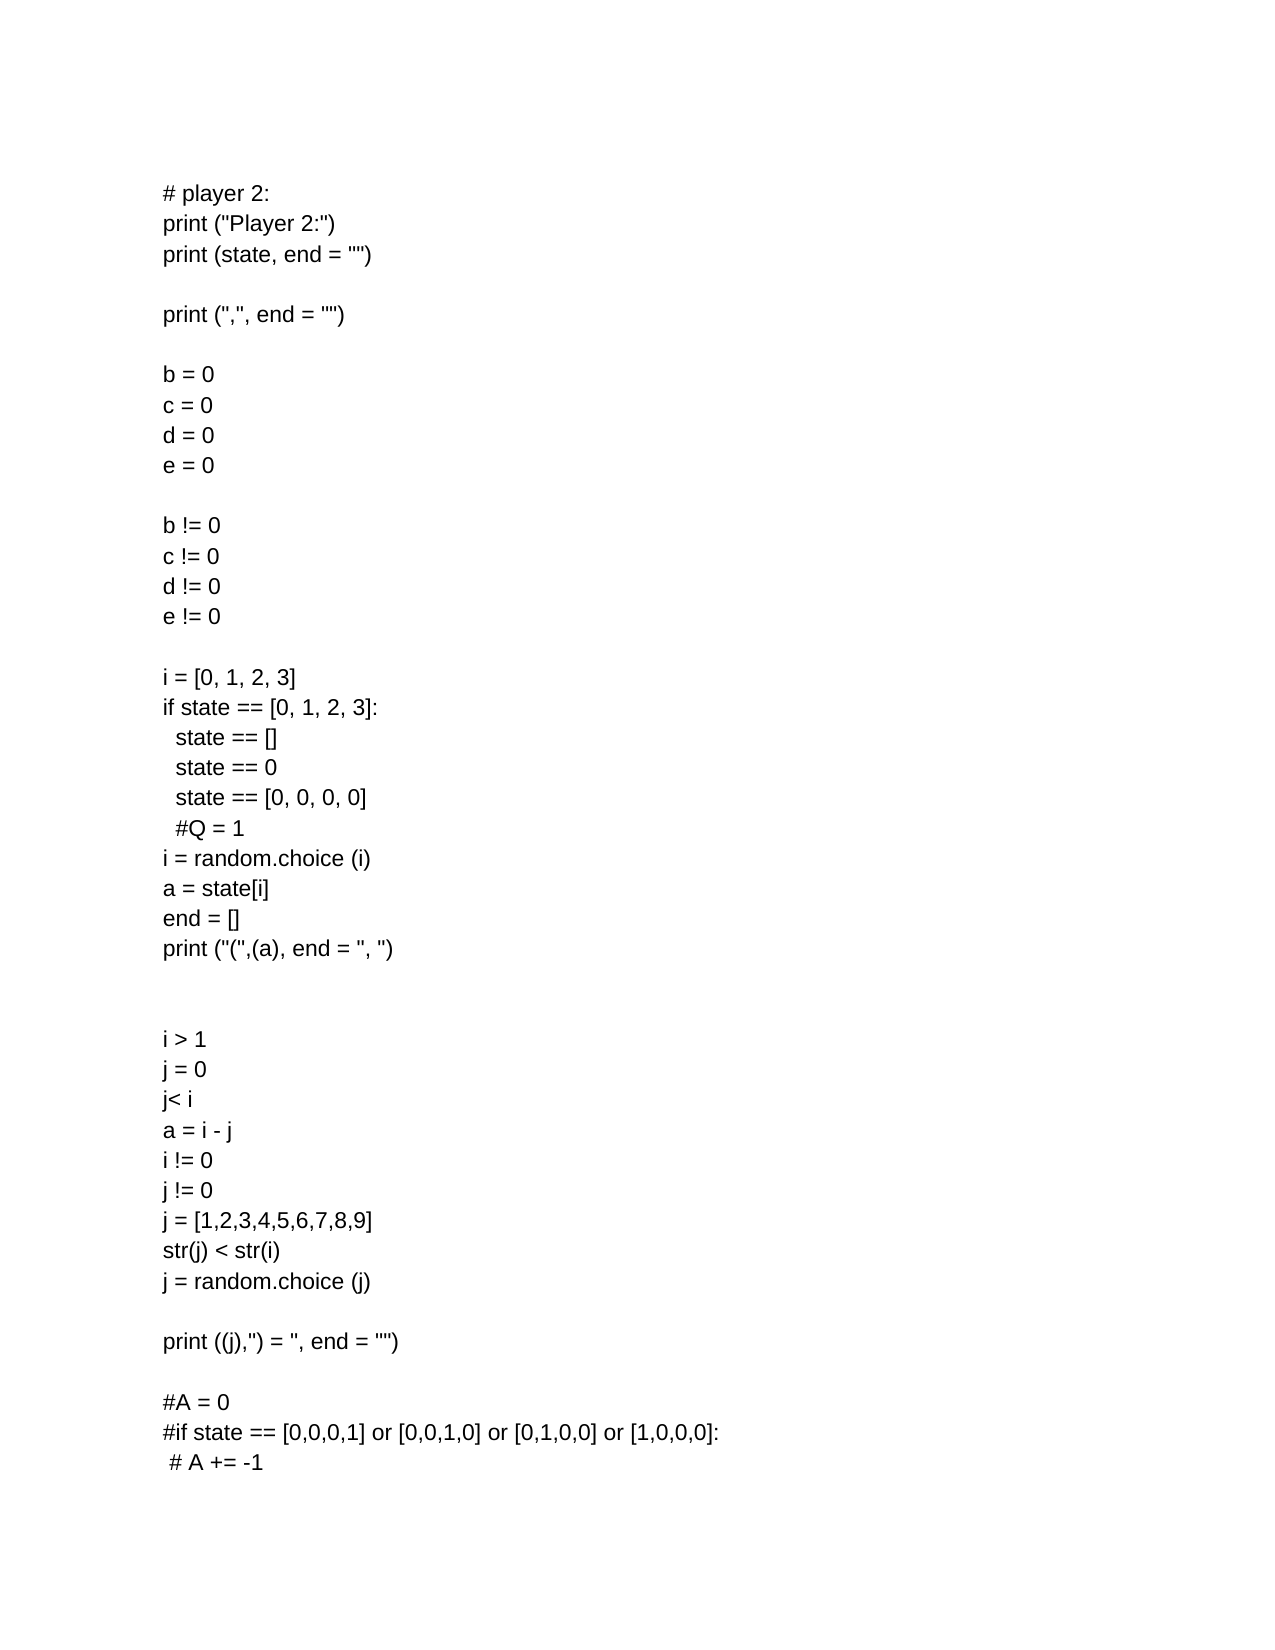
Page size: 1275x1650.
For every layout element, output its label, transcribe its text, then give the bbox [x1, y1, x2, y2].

text a = state[i] [150, 875, 1125, 901]
text d != 0 [150, 573, 1125, 599]
text c != 0 [150, 543, 1125, 569]
text i != 0 [150, 1147, 1125, 1173]
text j != 0 [150, 1177, 1125, 1203]
text state == [] [150, 724, 1125, 750]
text print (",", end = "") [150, 301, 1125, 327]
text str(j) < str(i) [150, 1237, 1125, 1264]
text i = random.choice (i) [150, 845, 1125, 871]
text #A = 0 [150, 1388, 1125, 1415]
text e != 0 [150, 603, 1125, 629]
text b != 0 [150, 512, 1125, 539]
text print (state, end = "") [150, 241, 1125, 267]
text a = i - j [150, 1117, 1125, 1143]
text i = [0, 1, 2, 3] [150, 663, 1125, 690]
text # player 2: [150, 180, 1125, 207]
text d = 0 [150, 422, 1125, 448]
text b = 0 [150, 361, 1125, 388]
text state == 0 [150, 754, 1125, 781]
text i > 1 [150, 1026, 1125, 1052]
text end = [] [150, 905, 1125, 932]
text if state == [0, 1, 2, 3]: [150, 694, 1125, 720]
text c = 0 [150, 392, 1125, 418]
text # A += -1 [150, 1449, 1125, 1475]
text j = random.choice (j) [150, 1268, 1125, 1294]
text j = [1,2,3,4,5,6,7,8,9] [150, 1207, 1125, 1234]
text #Q = 1 [150, 814, 1125, 841]
text j = 0 [150, 1056, 1125, 1083]
text #if state == [0,0,0,1] or [0,0,1,0] or [0,1,0,0] or [1,0,0,0]: [150, 1419, 1125, 1445]
text e = 0 [150, 452, 1125, 478]
text print ("Player 2:") [150, 210, 1125, 237]
text j< i [150, 1086, 1125, 1113]
text state == [0, 0, 0, 0] [150, 784, 1125, 811]
text print ("(",(a), end = ", ") [150, 935, 1125, 962]
text print ((j),") = ", end = "") [150, 1328, 1125, 1354]
